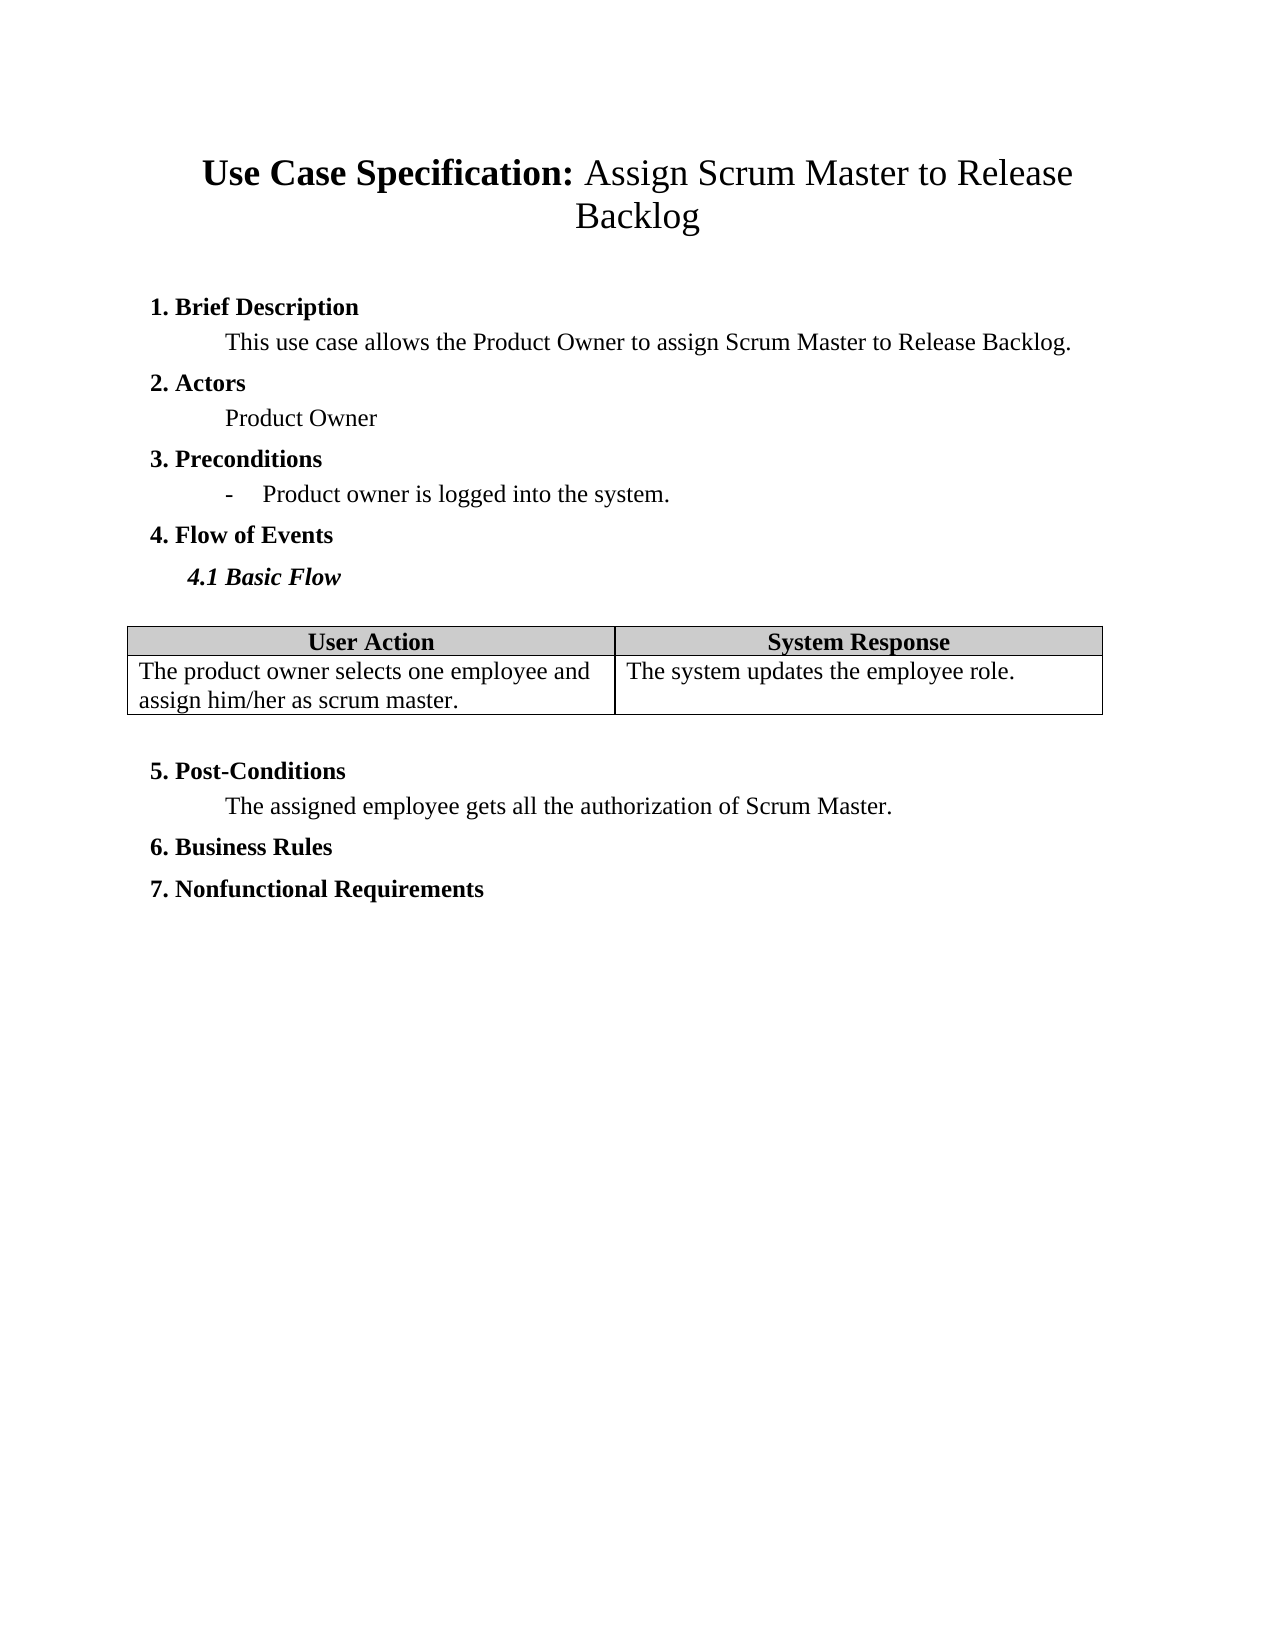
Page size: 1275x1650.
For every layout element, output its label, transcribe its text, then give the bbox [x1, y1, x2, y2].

table_cell The product owner selects one employee and assign him/her as scrum master. [128, 656, 614, 714]
subtitle 1. Brief Description [150, 292, 1125, 321]
table_cell The system updates the employee role. [616, 656, 1102, 714]
subtitle 5. Post-Conditions [150, 756, 1125, 785]
subtitle 4.1 Basic Flow [187, 562, 1125, 591]
title Product Owner [225, 403, 1125, 432]
table_header System Response [616, 627, 1102, 655]
text Use Case Specification: Assign Scrum Master to Release Backlog [150, 150, 1125, 236]
subtitle 2. Actors [150, 368, 1125, 397]
title This use case allows the Product Owner to assign Scrum Master to Release Backlog. [225, 327, 1144, 356]
subtitle 3. Preconditions [150, 444, 1125, 473]
table_header User Action [128, 627, 614, 655]
subtitle 6. Business Rules [150, 832, 1125, 861]
title Product owner is logged into the system. [225, 479, 1125, 508]
subtitle 4. Flow of Events [150, 521, 1125, 549]
title The assigned employee gets all the authorization of Scrum Master. [225, 791, 1125, 820]
subtitle 7. Nonfunctional Requirements [150, 874, 1125, 902]
